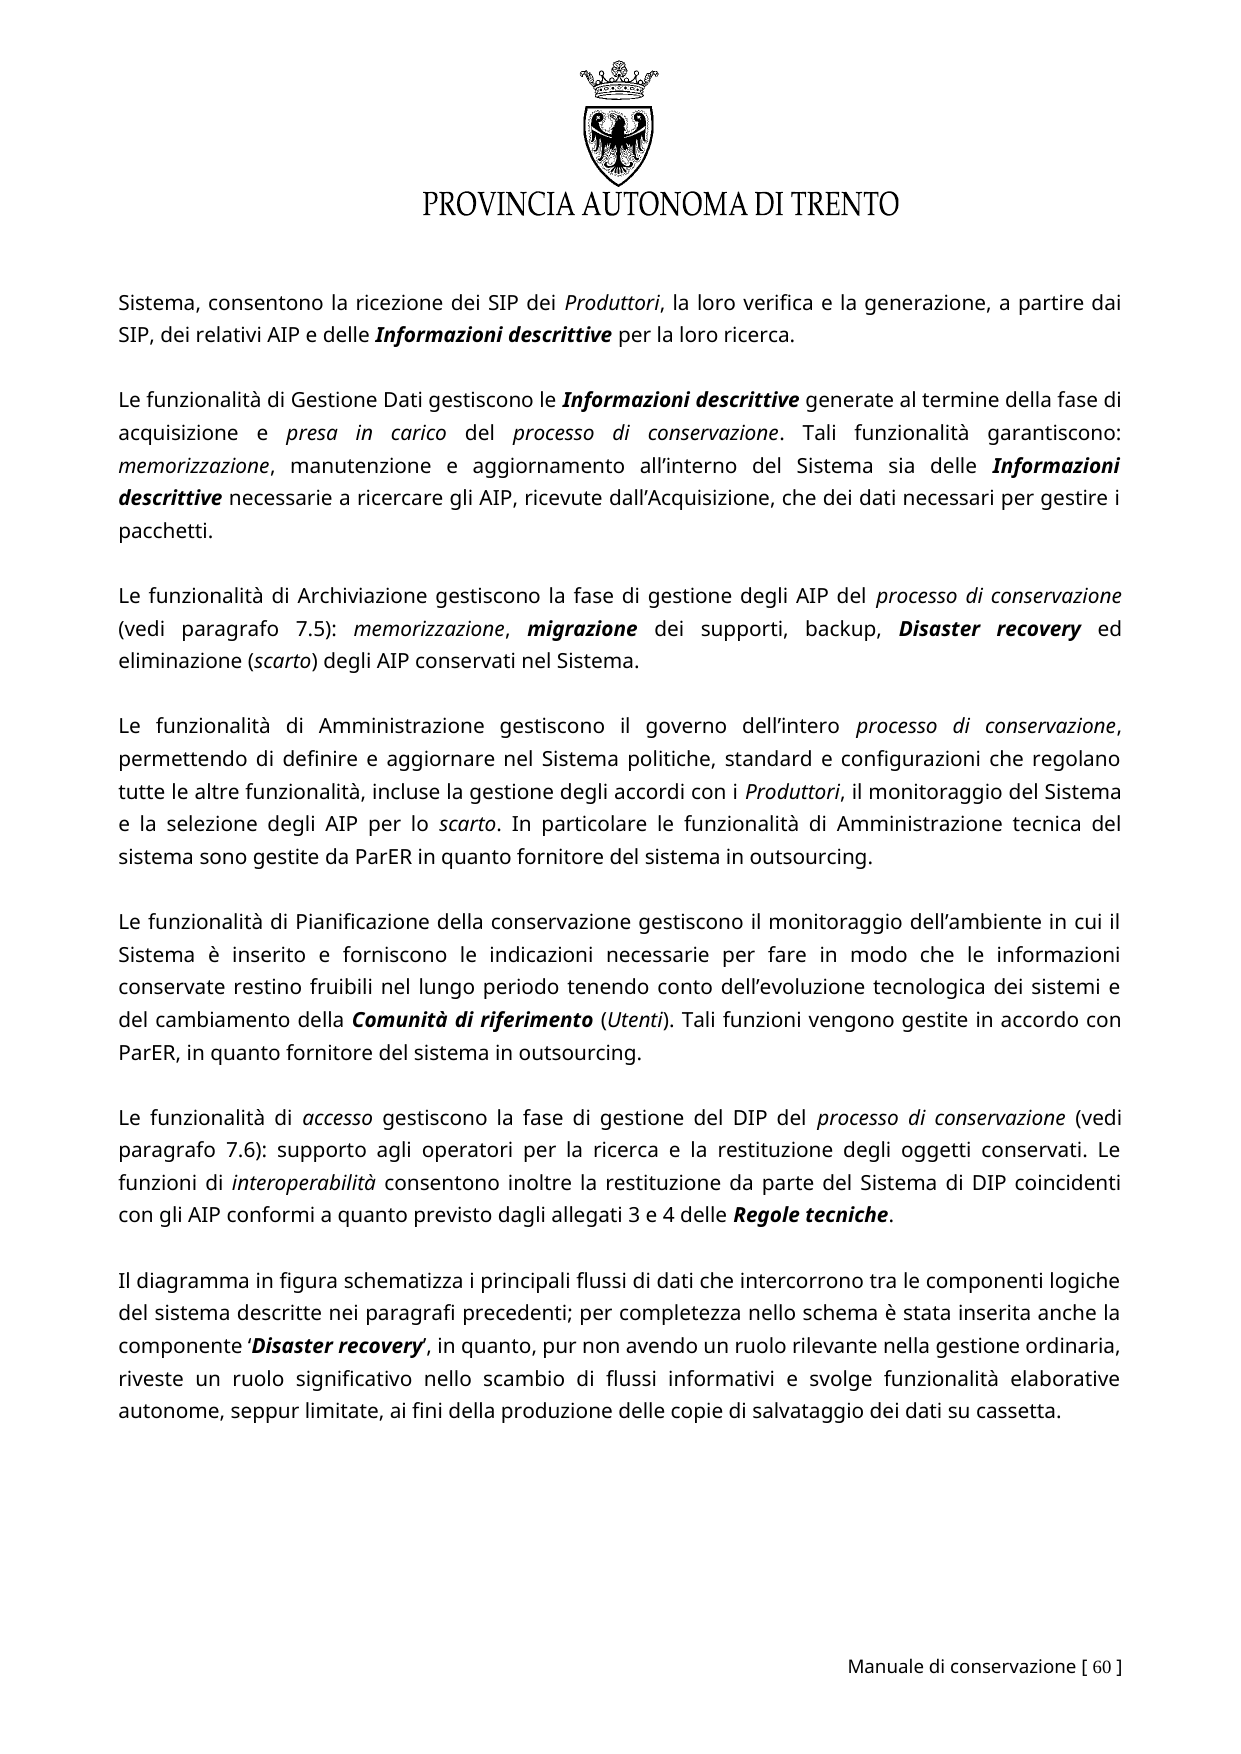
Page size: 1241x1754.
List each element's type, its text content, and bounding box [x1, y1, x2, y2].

text Il diagramma in figura schematizza i principali flussi di dati che intercorrono tra le componenti logiche del sistema descritte nei paragrafi precedenti; per completezza nello schema è stata inserita anche la componente ‘Disaster recovery’, in quanto, pur non avendo un ruolo rilevante nella gestione ordinaria, riveste un ruolo significativo nello scambio di flussi informativi e svolge funzionalità elaborative autonome, seppur limitate, ai fini della produzione delle copie di salvataggio dei dati su cassetta. [118, 1266, 1122, 1425]
text Le funzionalità di accesso gestiscono la fase di gestione del DIP del processo di conservazione (vedi paragrafo 7.6): supporto agli operatori per la ricerca e la restituzione degli oggetti conservati. Le funzioni di interoperabilità consentono inoltre la restituzione da parte del Sistema di DIP coincidenti con gli AIP conformi a quanto previsto dagli allegati 3 e 4 delle Regole tecniche. [118, 1103, 1122, 1229]
text Le funzionalità di Amministrazione gestiscono il governo dell’intero processo di conservazione, permettendo di definire e aggiornare nel Sistema politiche, standard e configurazioni che regolano tutte le altre funzionalità, incluse la gestione degli accordi con i Produttori, il monitoraggio del Sistema e la selezione degli AIP per lo scarto. In particolare le funzionalità di Amministrazione tecnica del sistema sono gestite da ParER in quanto fornitore del sistema in outsourcing. [118, 712, 1122, 870]
text Le funzionalità di Gestione Dati gestiscono le Informazioni descrittive generate al termine della fase di acquisizione e presa in carico del processo di conservazione. Tali funzionalità garantiscono: memorizzazione, manutenzione e aggiornamento all’interno del Sistema sia delle Informazioni descrittive necessarie a ricercare gli AIP, ricevute dall’Acquisizione, che dei dati necessari per gestire i pacchetti. [118, 386, 1122, 544]
picture [579, 59, 661, 188]
text Le funzionalità di Archiviazione gestiscono la fase di gestione degli AIP del processo di conservazione (vedi paragrafo 7.5): memorizzazione, migrazione dei supporti, backup, Disaster recovery ed eliminazione (scarto) degli AIP conservati nel Sistema. [118, 581, 1122, 675]
text Le funzionalità di Pianificazione della conservazione gestiscono il monitoraggio dell’ambiente in cui il Sistema è inserito e forniscono le indicazioni necessarie per fare in modo che le informazioni conservate restino fruibili nel lungo periodo tenendo conto dell’evoluzione tecnologica dei sistemi e del cambiamento della Comunità di riferimento (Utenti). Tali funzioni vengono gestite in accordo con ParER, in quanto fornitore del sistema in outsourcing. [118, 907, 1122, 1066]
